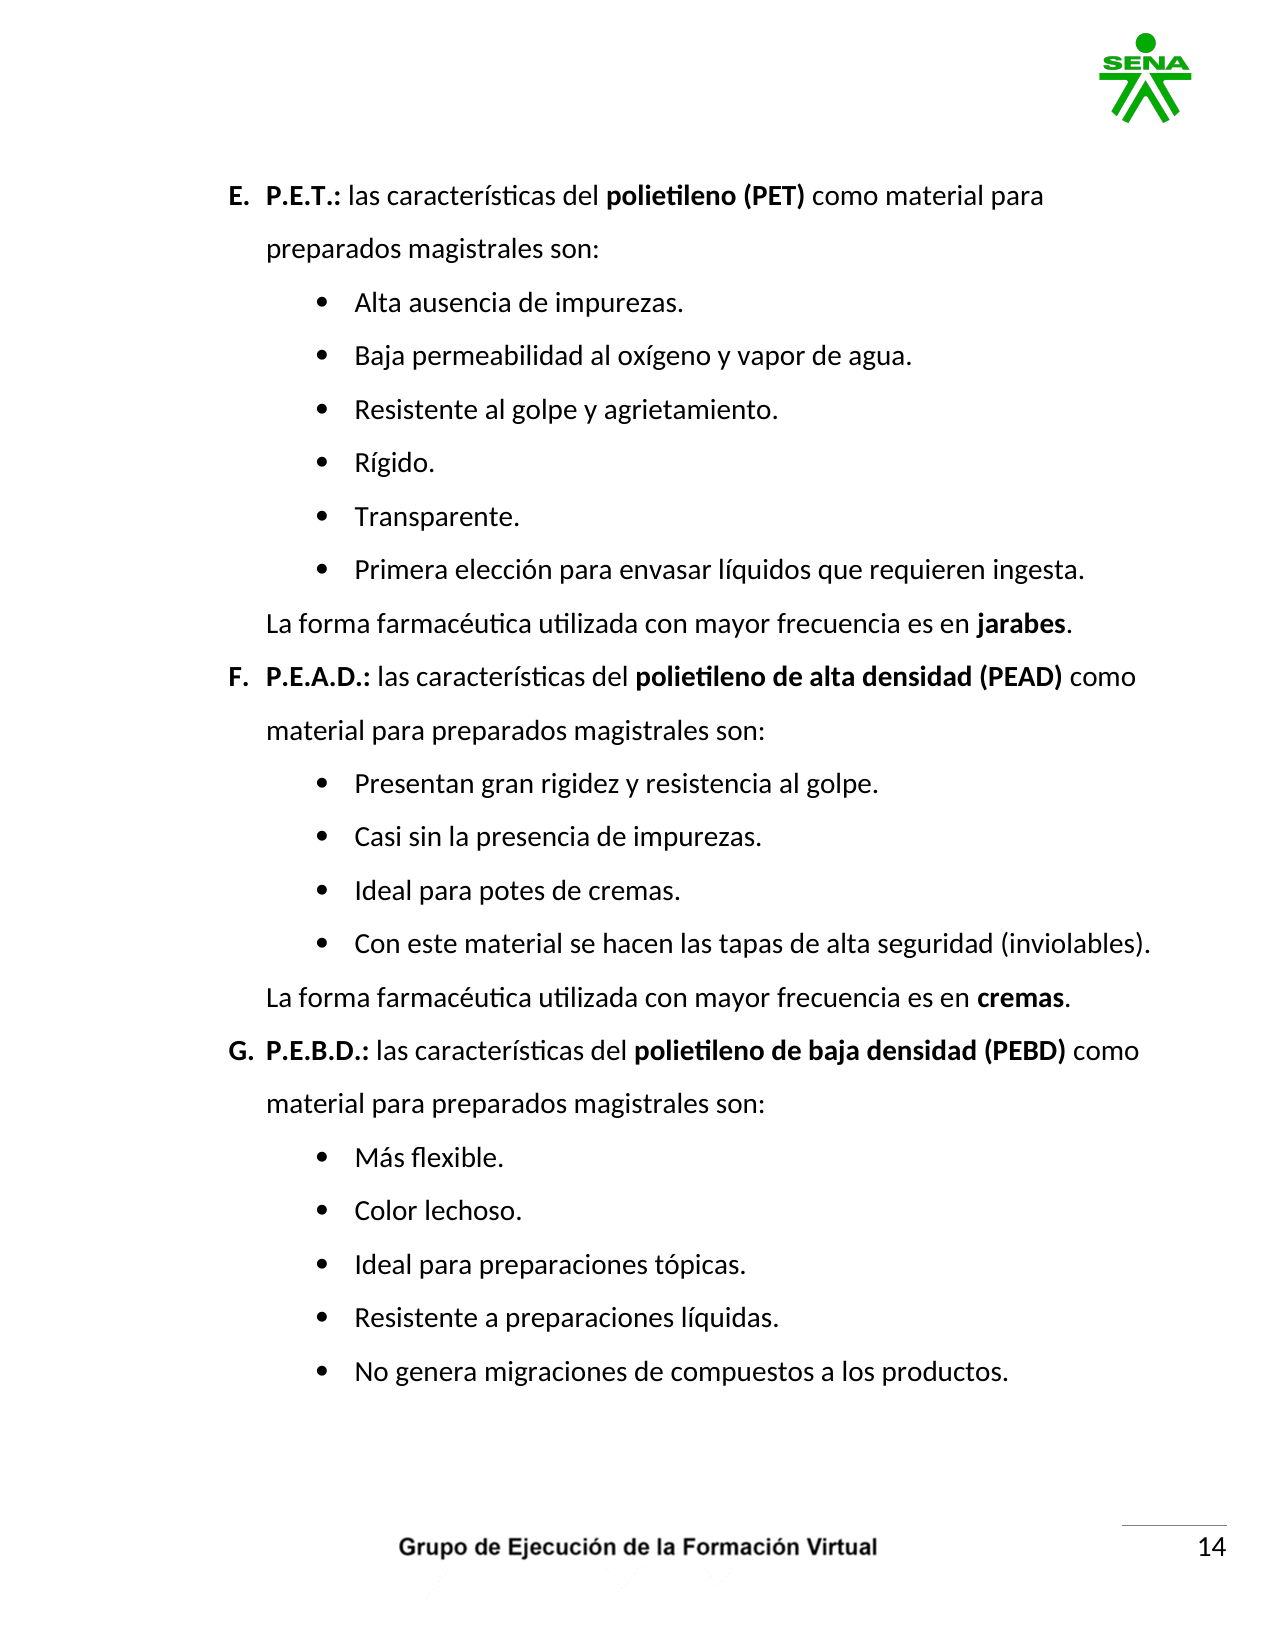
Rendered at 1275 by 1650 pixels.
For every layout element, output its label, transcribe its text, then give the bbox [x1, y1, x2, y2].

list La forma farmacéutica utilizada con mayor frecuencia es en cremas. [266, 979, 1157, 1014]
list Con este material se hacen las tapas de alta seguridad (inviolables). [317, 925, 1157, 961]
list Transparente. [317, 498, 1157, 533]
list P.E.T.: las características del polietileno (PET) como material para preparados magistrales son: [228, 177, 1157, 266]
list Alta ausencia de impurezas. [317, 284, 1157, 320]
picture [1099, 33, 1192, 123]
list Más flexible. [317, 1139, 1157, 1175]
list Resistente al golpe y agrietamiento. [317, 391, 1157, 427]
list Presentan gran rigidez y resistencia al golpe. [317, 765, 1157, 801]
list Ideal para preparaciones tópicas. [317, 1246, 1157, 1282]
list Color lechoso. [317, 1192, 1157, 1228]
list P.E.B.D.: las características del polietileno de baja densidad (PEBD) como material para preparados magistrales son: [228, 1032, 1157, 1121]
list Resistente a preparaciones líquidas. [317, 1299, 1157, 1335]
list P.E.A.D.: las características del polietileno de alta densidad (PEAD) como material para preparados magistrales son: [228, 658, 1157, 747]
list Rígido. [317, 444, 1157, 480]
list No genera migraciones de compuestos a los productos. [317, 1353, 1157, 1388]
list Primera elección para envasar líquidos que requieren ingesta. [317, 551, 1157, 587]
list La forma farmacéutica utilizada con mayor frecuencia es en jarabes. [266, 605, 1157, 640]
list Casi sin la presencia de impurezas. [317, 818, 1157, 854]
picture [0, 1486, 1275, 1598]
list Ideal para potes de cremas. [317, 872, 1157, 907]
list Baja permeabilidad al oxígeno y vapor de agua. [317, 337, 1157, 373]
